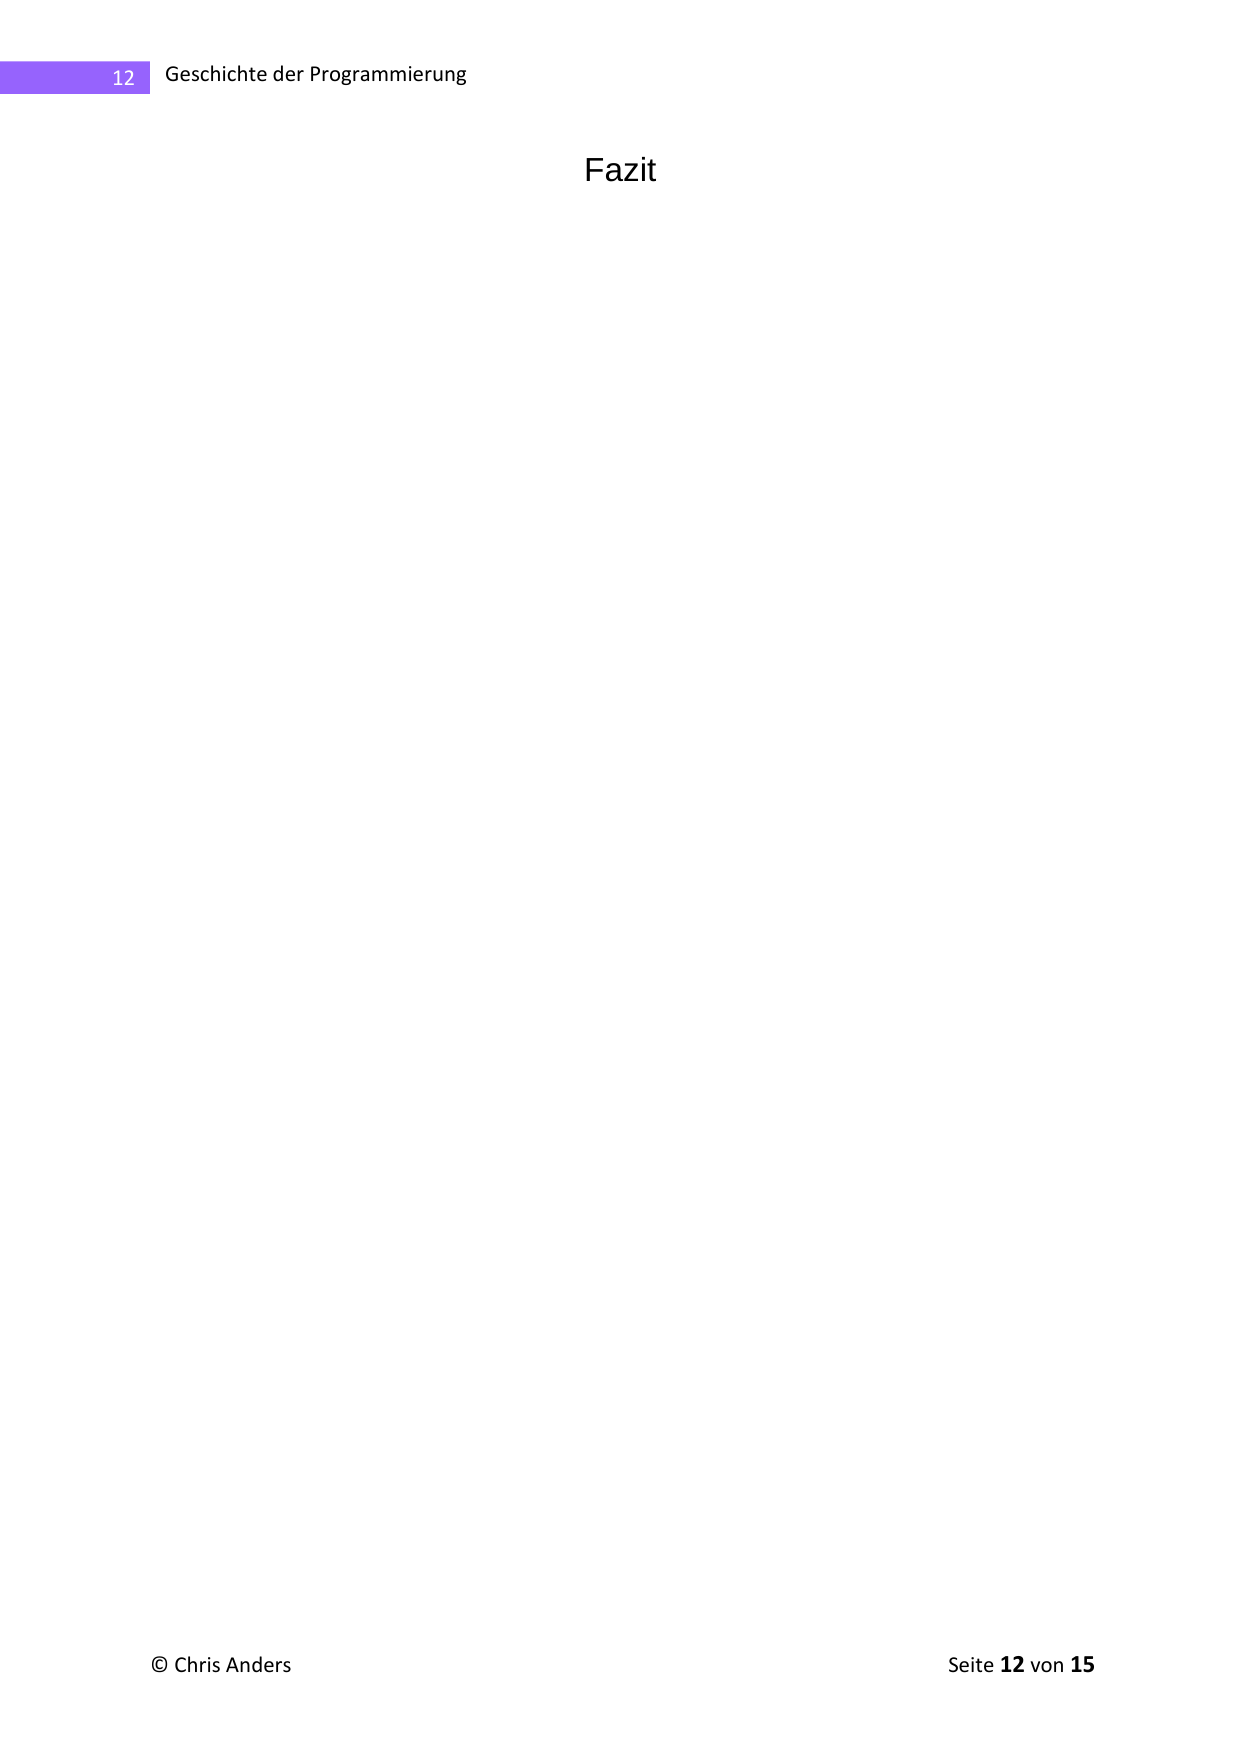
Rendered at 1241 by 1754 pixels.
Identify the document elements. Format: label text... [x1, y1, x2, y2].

text Fazit [150, 150, 1090, 188]
